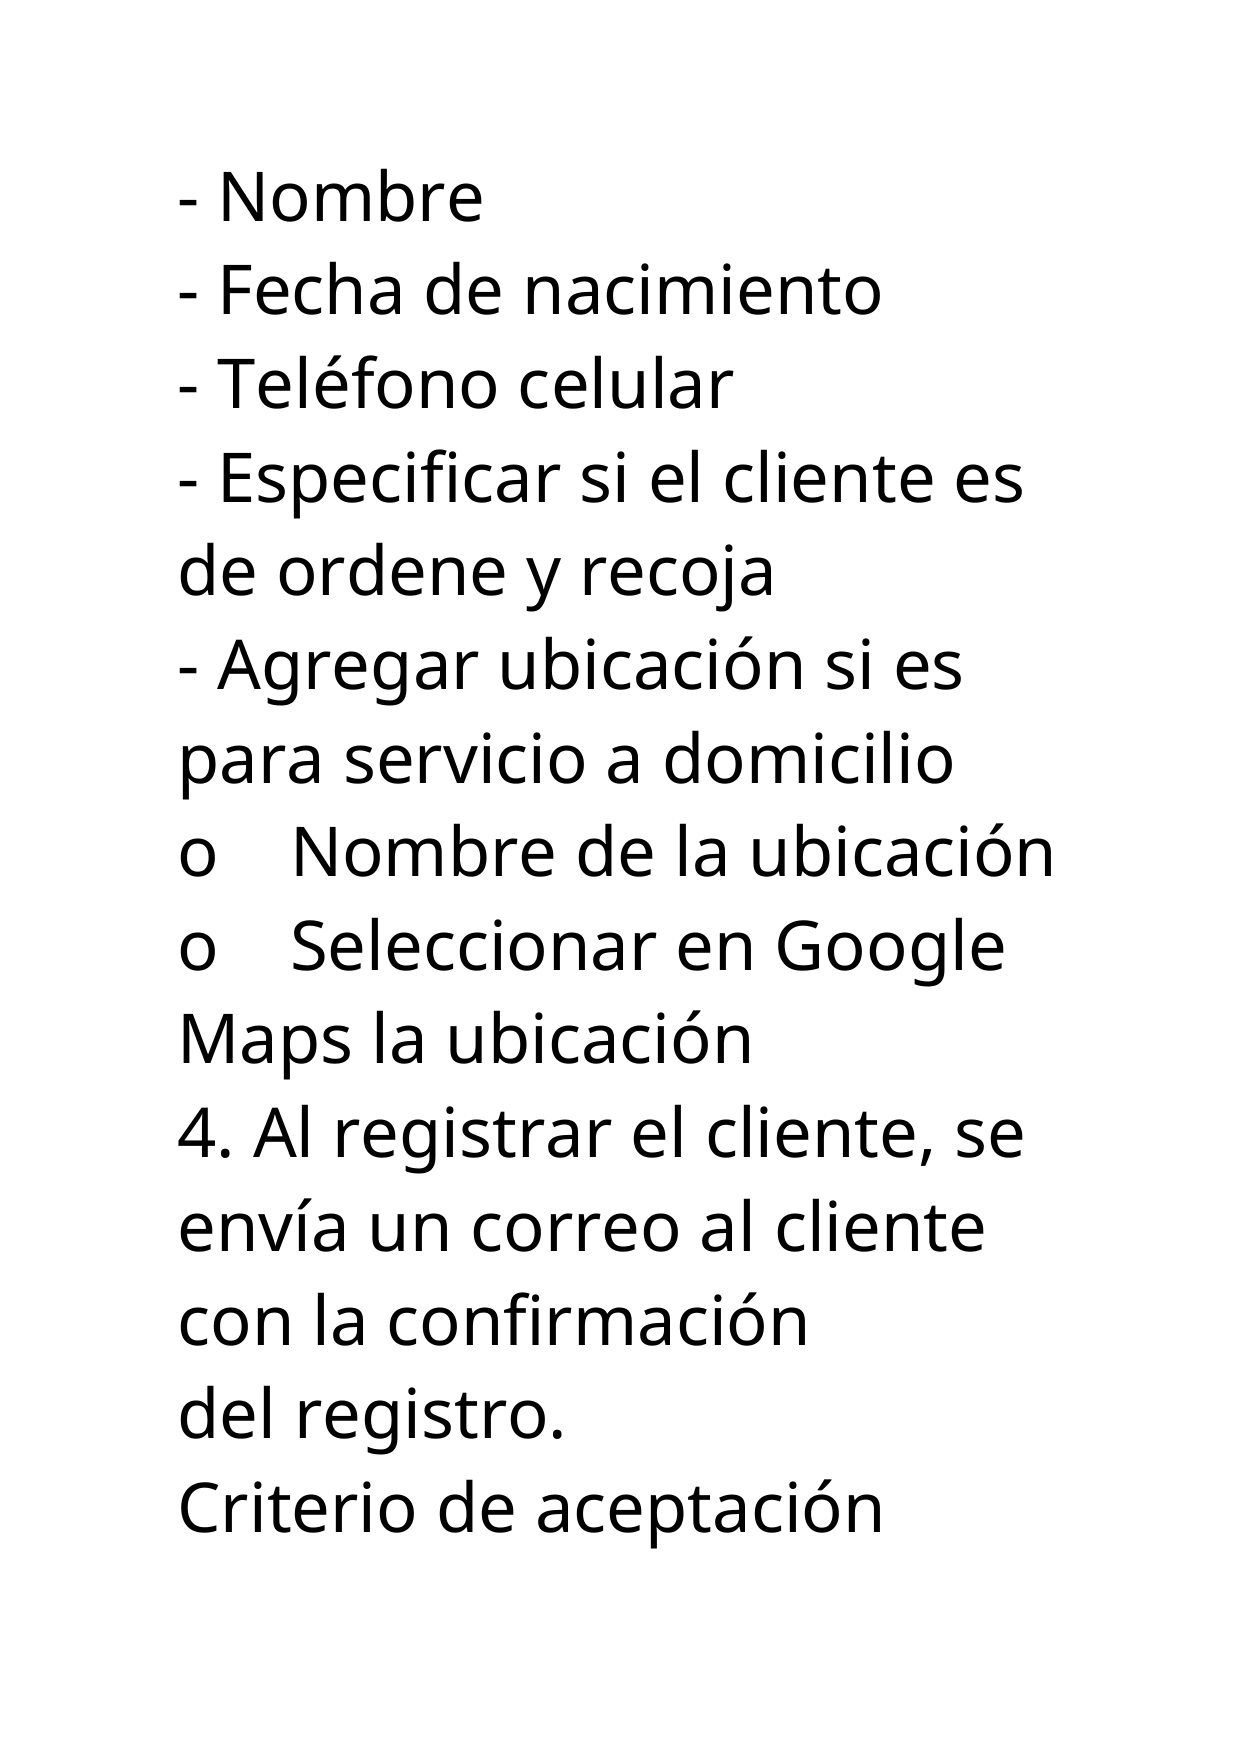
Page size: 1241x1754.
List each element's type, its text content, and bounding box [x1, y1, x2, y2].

text Criterio de aceptación [177, 1459, 1063, 1552]
text oNombre de la ubicación [177, 803, 1063, 897]
text - Nombre [177, 148, 1063, 241]
text - Especificar si el cliente es de ordene y recoja [177, 428, 1063, 616]
text - Fecha de nacimiento [177, 241, 1063, 335]
text 4. Al registrar el cliente, se envía un correo al cliente con la confirmación [177, 1084, 1063, 1365]
text del registro. [177, 1365, 1063, 1459]
text oSeleccionar en Google Maps la ubicación [177, 897, 1063, 1084]
text - Teléfono celular [177, 335, 1063, 428]
text - Agregar ubicación si es para servicio a domicilio [177, 616, 1063, 803]
